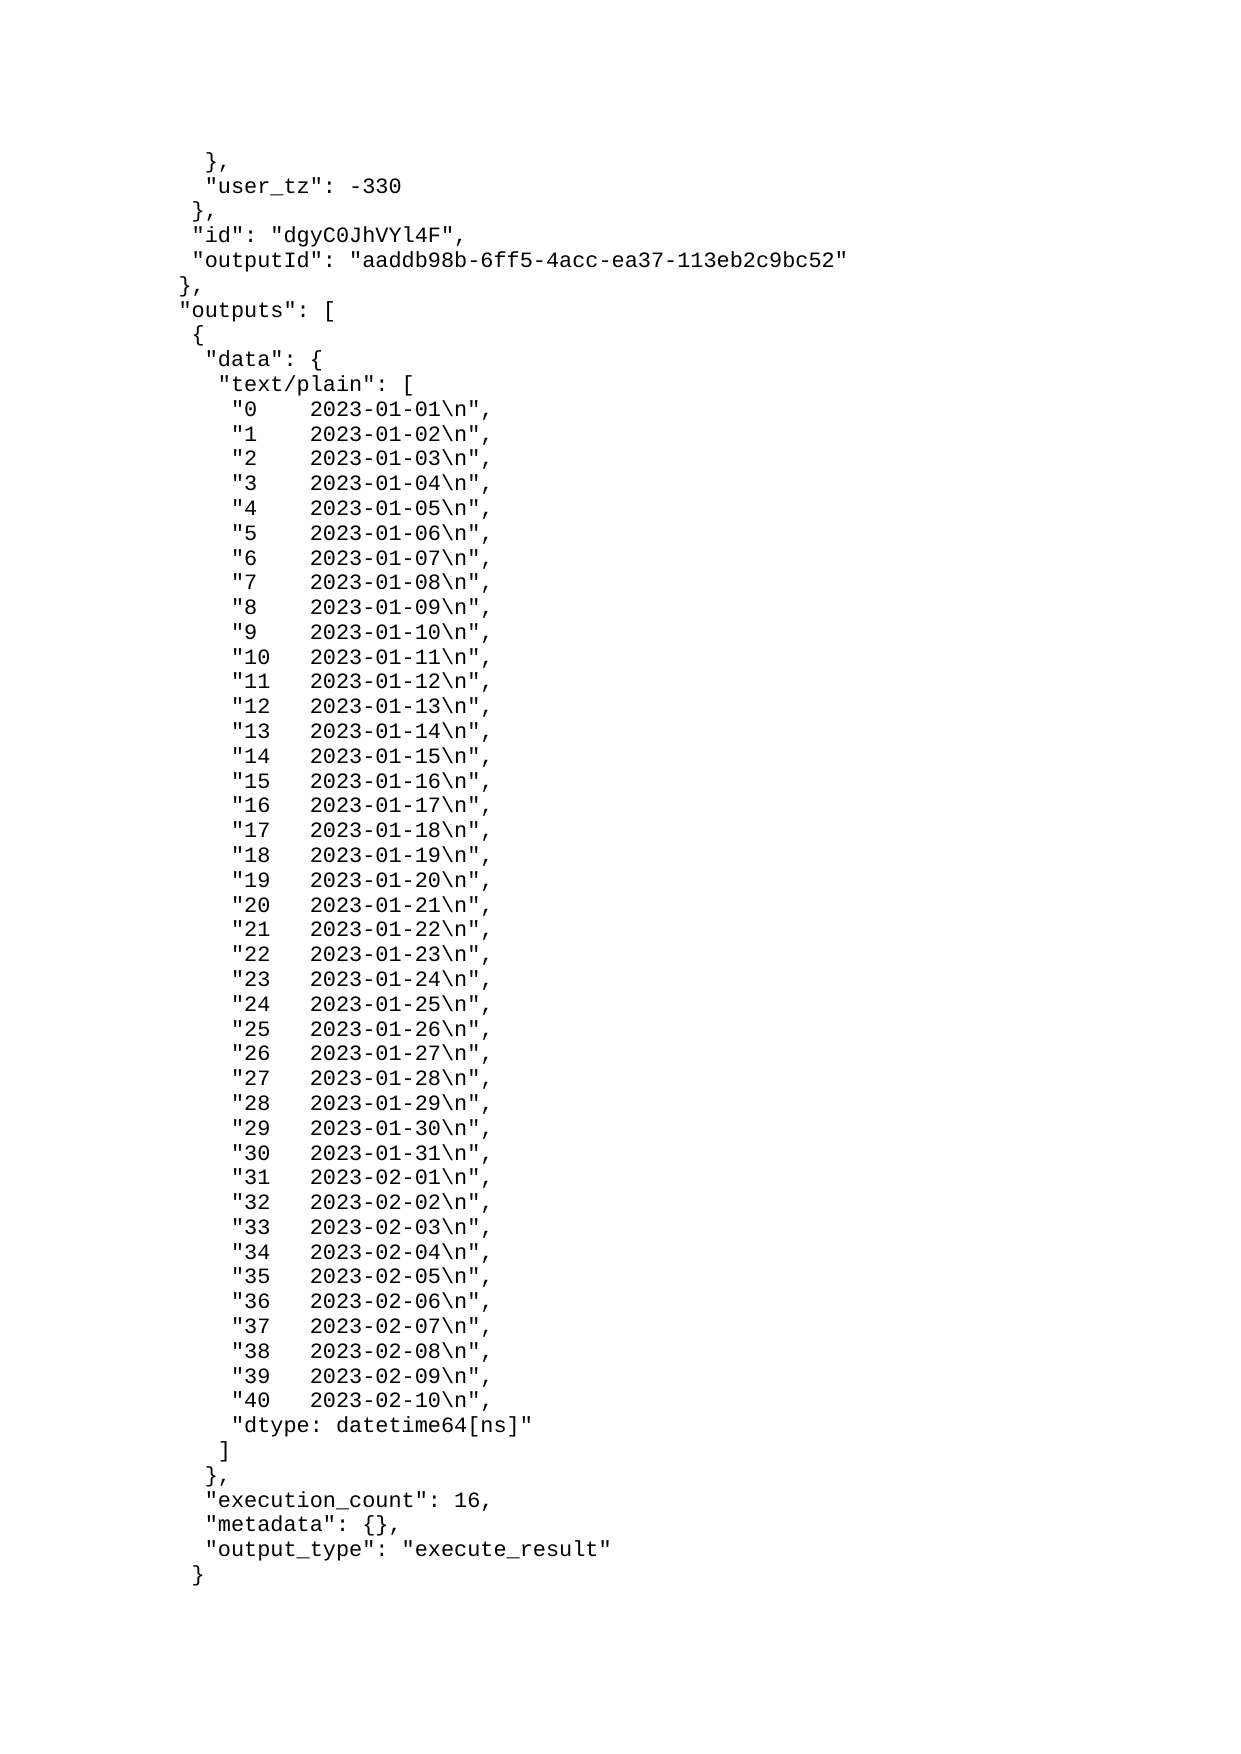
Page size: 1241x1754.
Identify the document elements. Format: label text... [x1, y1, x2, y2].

text "user_tz": -330 [139, 175, 1101, 199]
text "8 2023-01-09\n", [139, 596, 1101, 621]
text "27 2023-01-28\n", [139, 1067, 1101, 1092]
text "21 2023-01-22\n", [139, 918, 1101, 943]
text "0 2023-01-01\n", [139, 398, 1101, 423]
text "text/plain": [ [139, 373, 1101, 398]
text "23 2023-01-24\n", [139, 968, 1101, 993]
text "12 2023-01-13\n", [139, 695, 1101, 720]
text "31 2023-02-01\n", [139, 1166, 1101, 1191]
text "10 2023-01-11\n", [139, 646, 1101, 671]
text "data": { [139, 348, 1101, 373]
text "35 2023-02-05\n", [139, 1266, 1101, 1290]
text "17 2023-01-18\n", [139, 819, 1101, 844]
text "metadata": {}, [139, 1513, 1101, 1538]
text "execution_count": 16, [139, 1489, 1101, 1513]
text "18 2023-01-19\n", [139, 844, 1101, 869]
text }, [139, 150, 1101, 175]
text "26 2023-01-27\n", [139, 1042, 1101, 1067]
text }, [139, 1464, 1101, 1489]
text "20 2023-01-21\n", [139, 894, 1101, 918]
text "32 2023-02-02\n", [139, 1191, 1101, 1216]
text "1 2023-01-02\n", [139, 423, 1101, 447]
text "25 2023-01-26\n", [139, 1018, 1101, 1042]
text }, [139, 199, 1101, 224]
text "4 2023-01-05\n", [139, 497, 1101, 522]
text "2 2023-01-03\n", [139, 447, 1101, 472]
text "7 2023-01-08\n", [139, 571, 1101, 596]
text "9 2023-01-10\n", [139, 621, 1101, 646]
text "3 2023-01-04\n", [139, 472, 1101, 497]
text "37 2023-02-07\n", [139, 1315, 1101, 1340]
text "30 2023-01-31\n", [139, 1142, 1101, 1166]
text "24 2023-01-25\n", [139, 993, 1101, 1018]
text "13 2023-01-14\n", [139, 720, 1101, 745]
text "34 2023-02-04\n", [139, 1241, 1101, 1266]
text "40 2023-02-10\n", [139, 1389, 1101, 1414]
text "29 2023-01-30\n", [139, 1117, 1101, 1142]
text "output_type": "execute_result" [139, 1538, 1101, 1563]
text "15 2023-01-16\n", [139, 770, 1101, 794]
text "19 2023-01-20\n", [139, 869, 1101, 894]
text "11 2023-01-12\n", [139, 671, 1101, 695]
text "5 2023-01-06\n", [139, 522, 1101, 547]
text "22 2023-01-23\n", [139, 943, 1101, 968]
text { [139, 323, 1101, 348]
text "id": "dgyC0JhVYl4F", [139, 224, 1101, 249]
text }, [139, 274, 1101, 299]
text "36 2023-02-06\n", [139, 1290, 1101, 1315]
text "14 2023-01-15\n", [139, 745, 1101, 770]
text "38 2023-02-08\n", [139, 1340, 1101, 1365]
text "dtype: datetime64[ns]" [139, 1414, 1101, 1439]
text "6 2023-01-07\n", [139, 547, 1101, 571]
text "outputId": "aaddb98b-6ff5-4acc-ea37-113eb2c9bc52" [139, 249, 1101, 274]
text "16 2023-01-17\n", [139, 794, 1101, 819]
text "33 2023-02-03\n", [139, 1216, 1101, 1241]
text "outputs": [ [139, 299, 1101, 323]
text } [139, 1563, 1101, 1588]
text "39 2023-02-09\n", [139, 1365, 1101, 1389]
text ] [139, 1439, 1101, 1464]
text "28 2023-01-29\n", [139, 1092, 1101, 1117]
